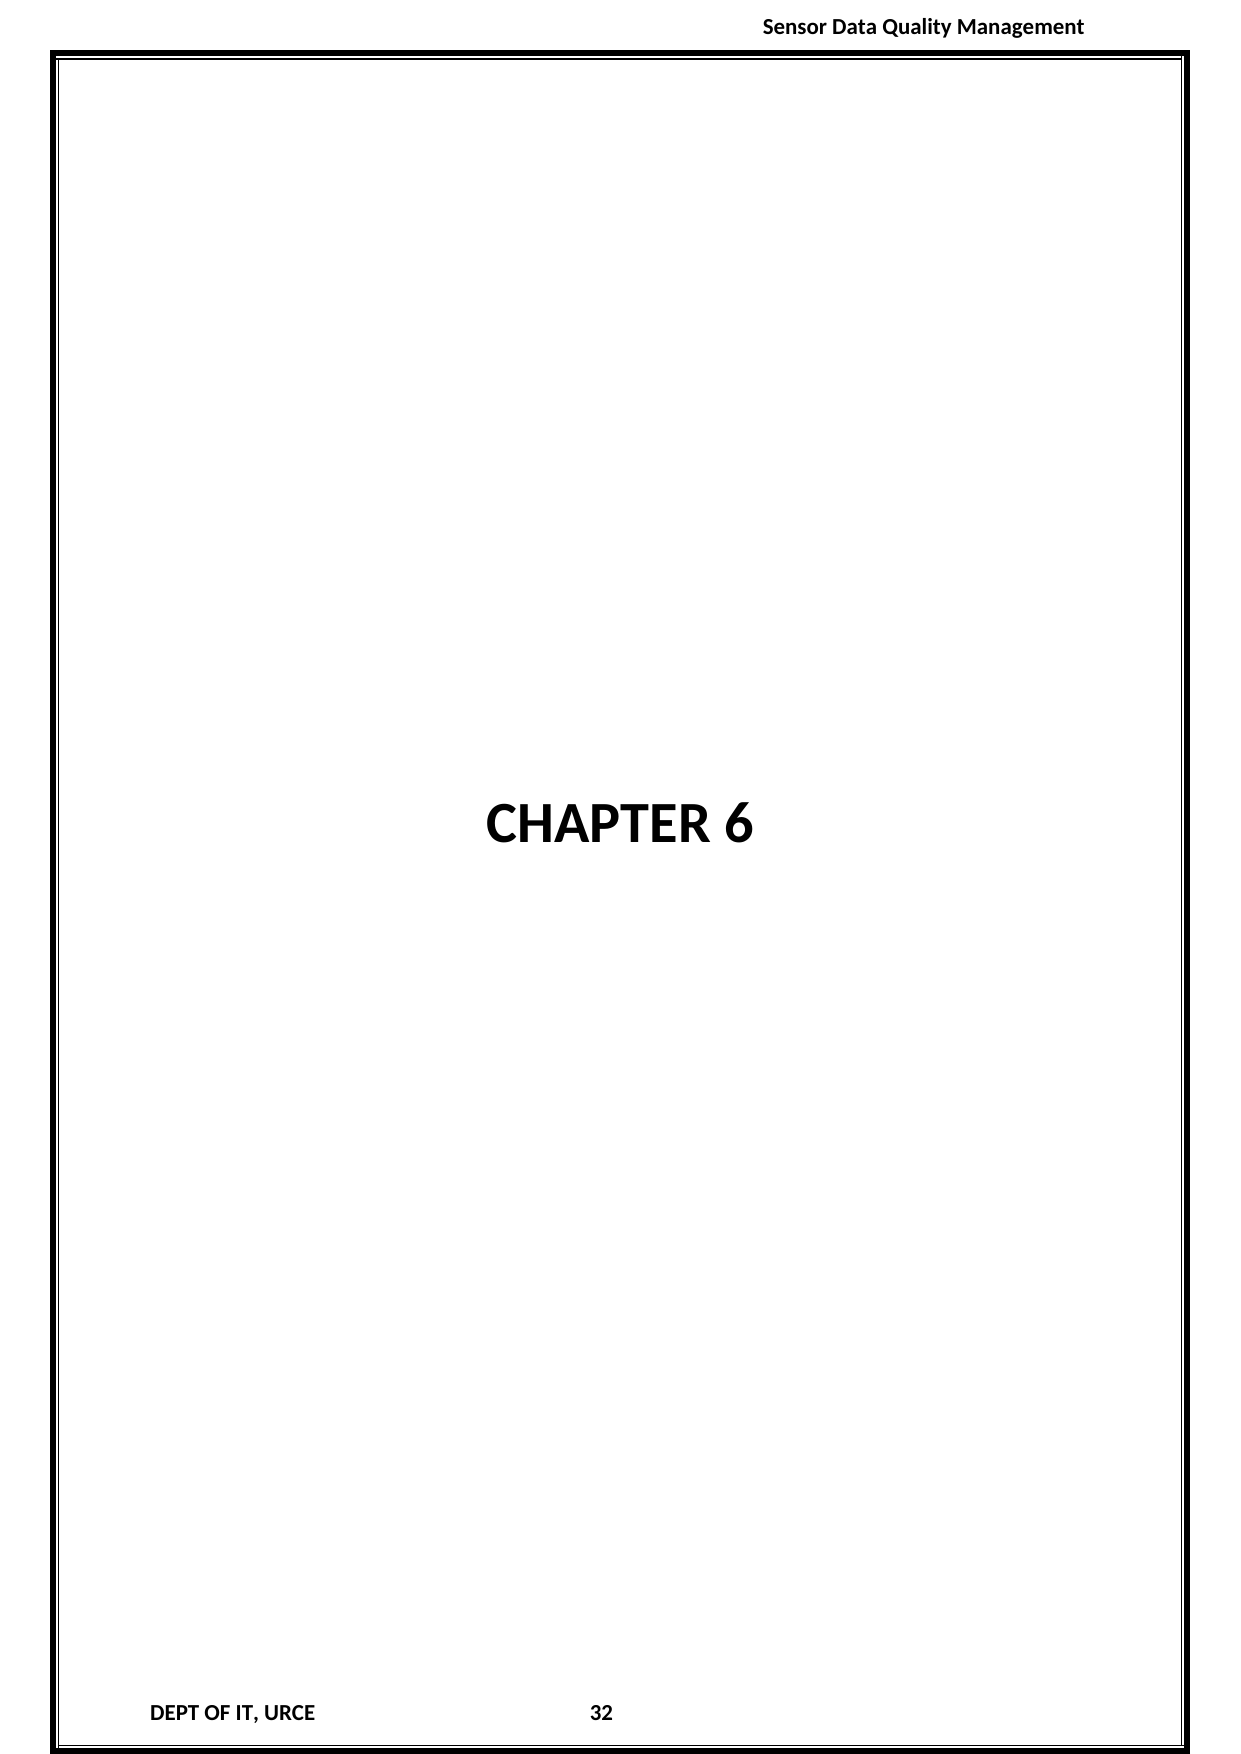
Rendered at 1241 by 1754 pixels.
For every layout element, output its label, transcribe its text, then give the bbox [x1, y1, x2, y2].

text CHAPTER 6 [150, 786, 1090, 857]
